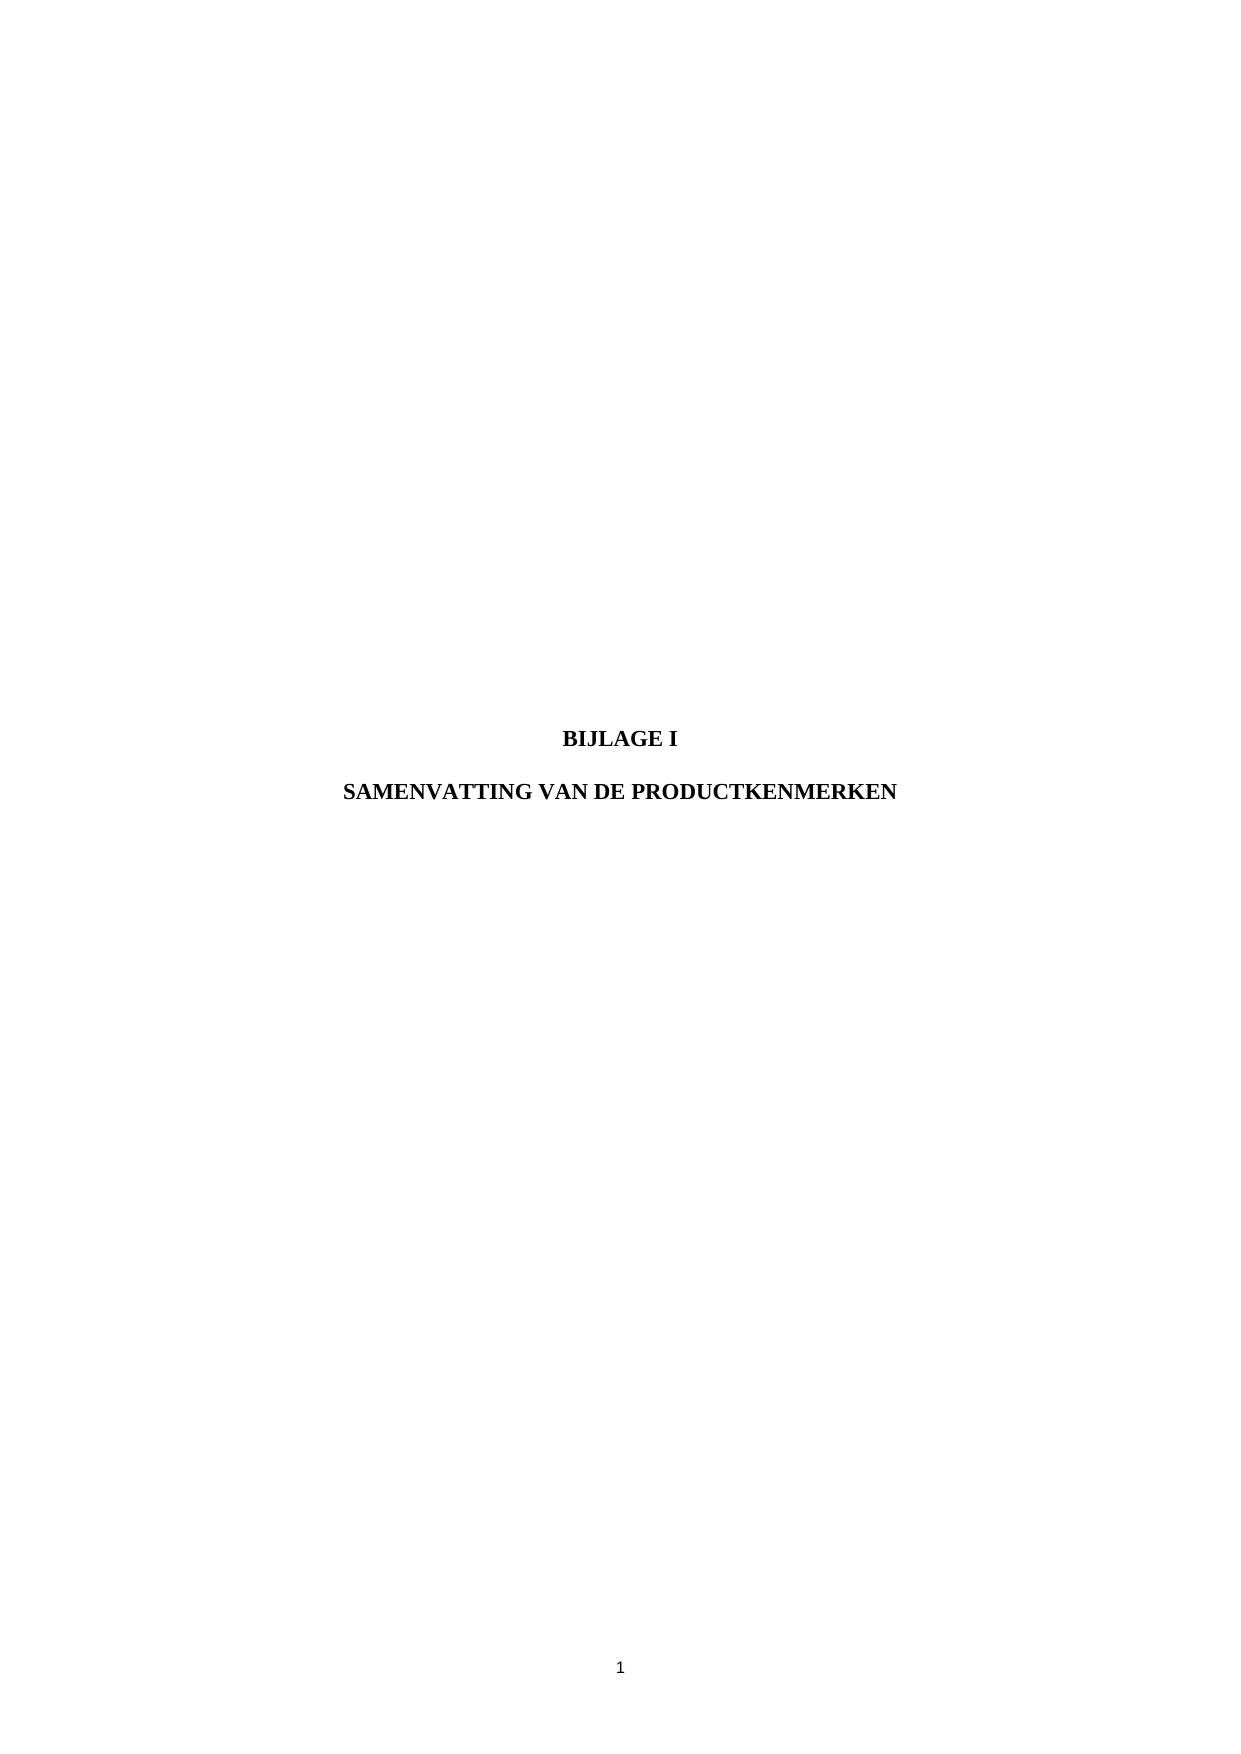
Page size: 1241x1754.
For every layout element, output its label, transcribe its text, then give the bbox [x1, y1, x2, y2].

text SAMENVATTING VAN DE PRODUCTKENMERKEN [148, 778, 1092, 804]
text BIJLAGE I [148, 724, 1092, 751]
